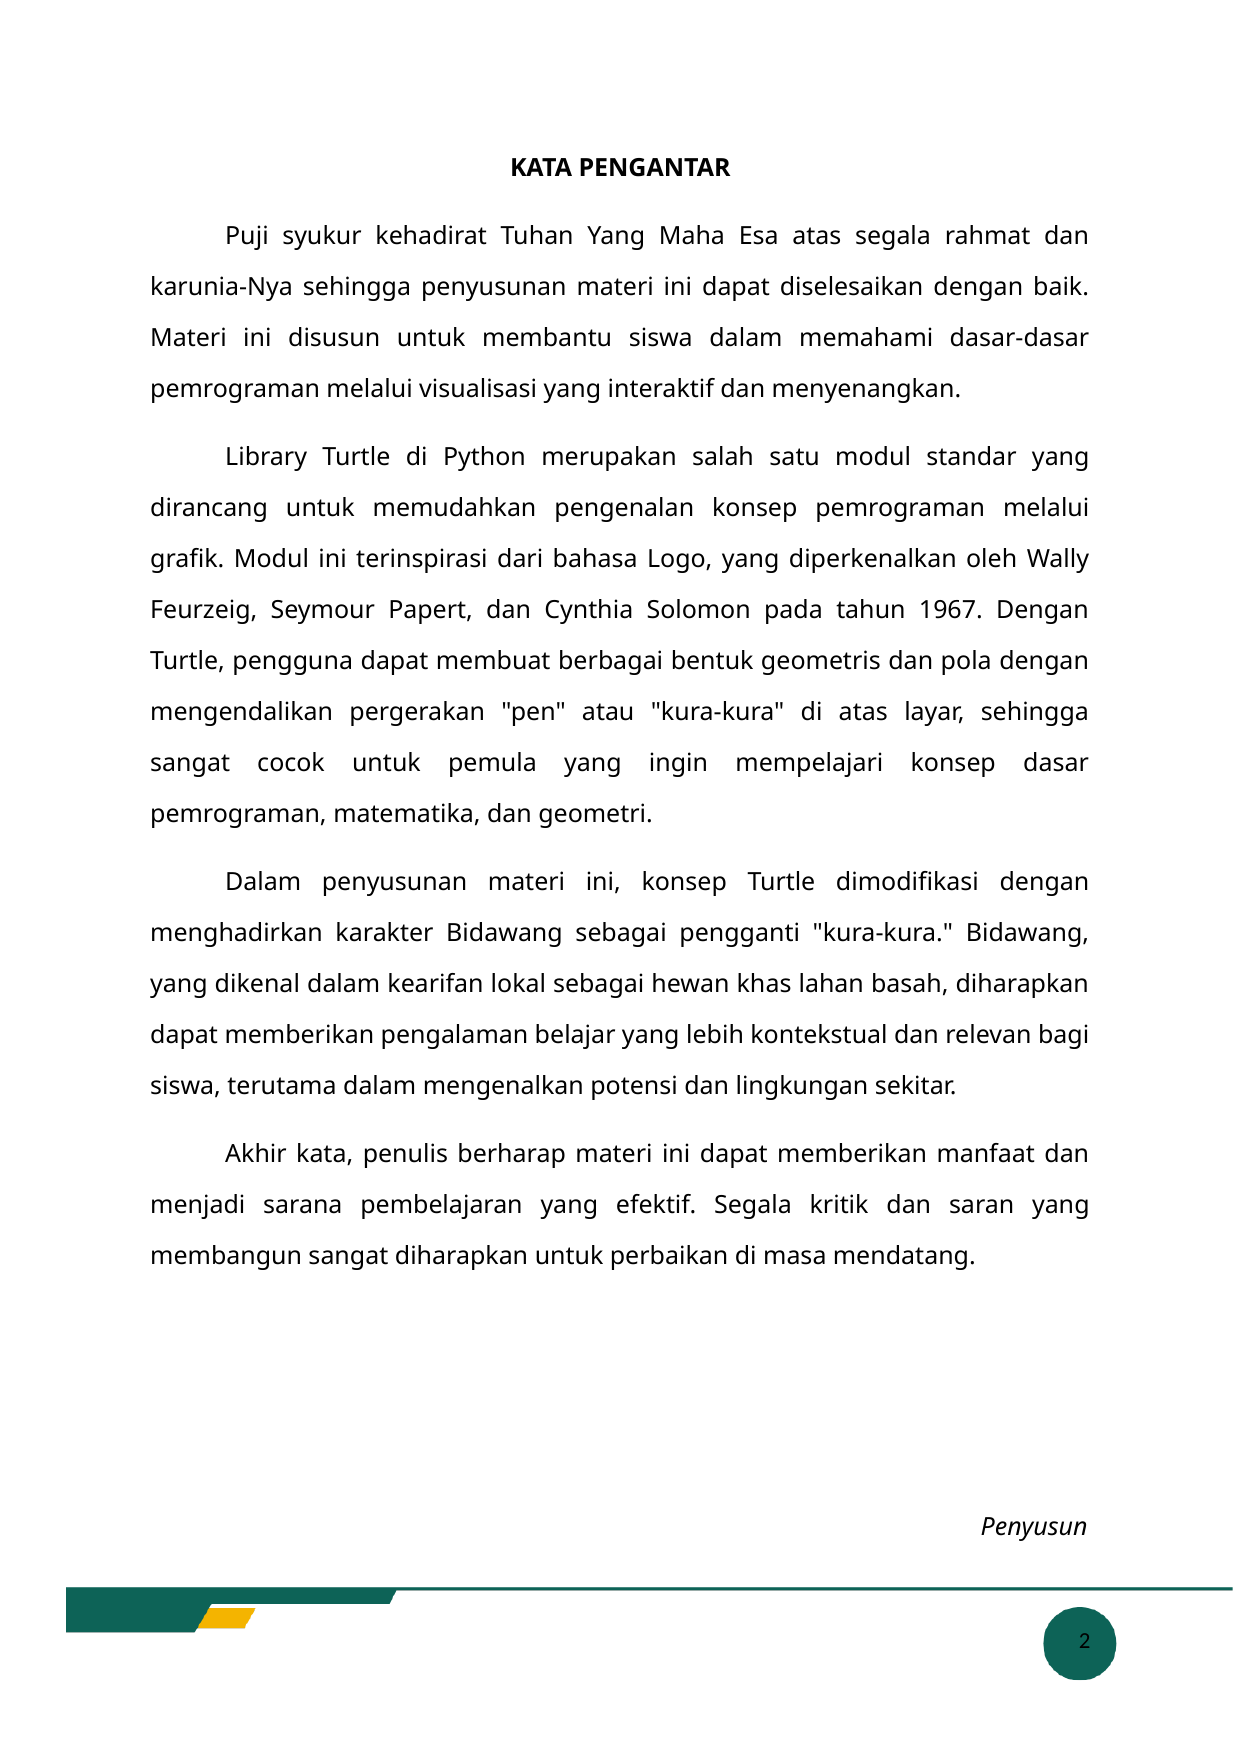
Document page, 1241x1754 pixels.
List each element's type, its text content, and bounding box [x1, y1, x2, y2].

text Penyusun [150, 1508, 1090, 1542]
picture [66, 1578, 1233, 1708]
text Puji syukur kehadirat Tuhan Yang Maha Esa atas segala rahmat dan karunia-Nya sehingga penyusunan materi ini dapat diselesaikan dengan baik. Materi ini disusun untuk membantu siswa dalam memahami dasar-dasar pemrograman melalui visualisasi yang interaktif dan menyenangkan. [150, 218, 1090, 405]
text Library Turtle di Python merupakan salah satu modul standar yang dirancang untuk memudahkan pengenalan konsep pemrograman melalui grafik. Modul ini terinspirasi dari bahasa Logo, yang diperkenalkan oleh Wally Feurzeig, Seymour Papert, dan Cynthia Solomon pada tahun 1967. Dengan Turtle, pengguna dapat membuat berbagai bentuk geometris dan pola dengan mengendalikan pergerakan "pen" atau "kura-kura" di atas layar, sehingga sangat cocok untuk pemula yang ingin mempelajari konsep dasar pemrograman, matematika, dan geometri. [150, 438, 1090, 830]
text Akhir kata, penulis berharap materi ini dapat memberikan manfaat dan menjadi sarana pembelajaran yang efektif. Segala kritik dan saran yang membangun sangat diharapkan untuk perbaikan di masa mendatang. [150, 1135, 1090, 1272]
text KATA PENGANTAR [150, 150, 1090, 184]
text Dalam penyusunan materi ini, konsep Turtle dimodifikasi dengan menghadirkan karakter Bidawang sebagai pengganti "kura-kura." Bidawang, yang dikenal dalam kearifan lokal sebagai hewan khas lahan basah, diharapkan dapat memberikan pengalaman belajar yang lebih kontekstual dan relevan bagi siswa, terutama dalam mengenalkan potensi dan lingkungan sekitar. [150, 863, 1090, 1102]
